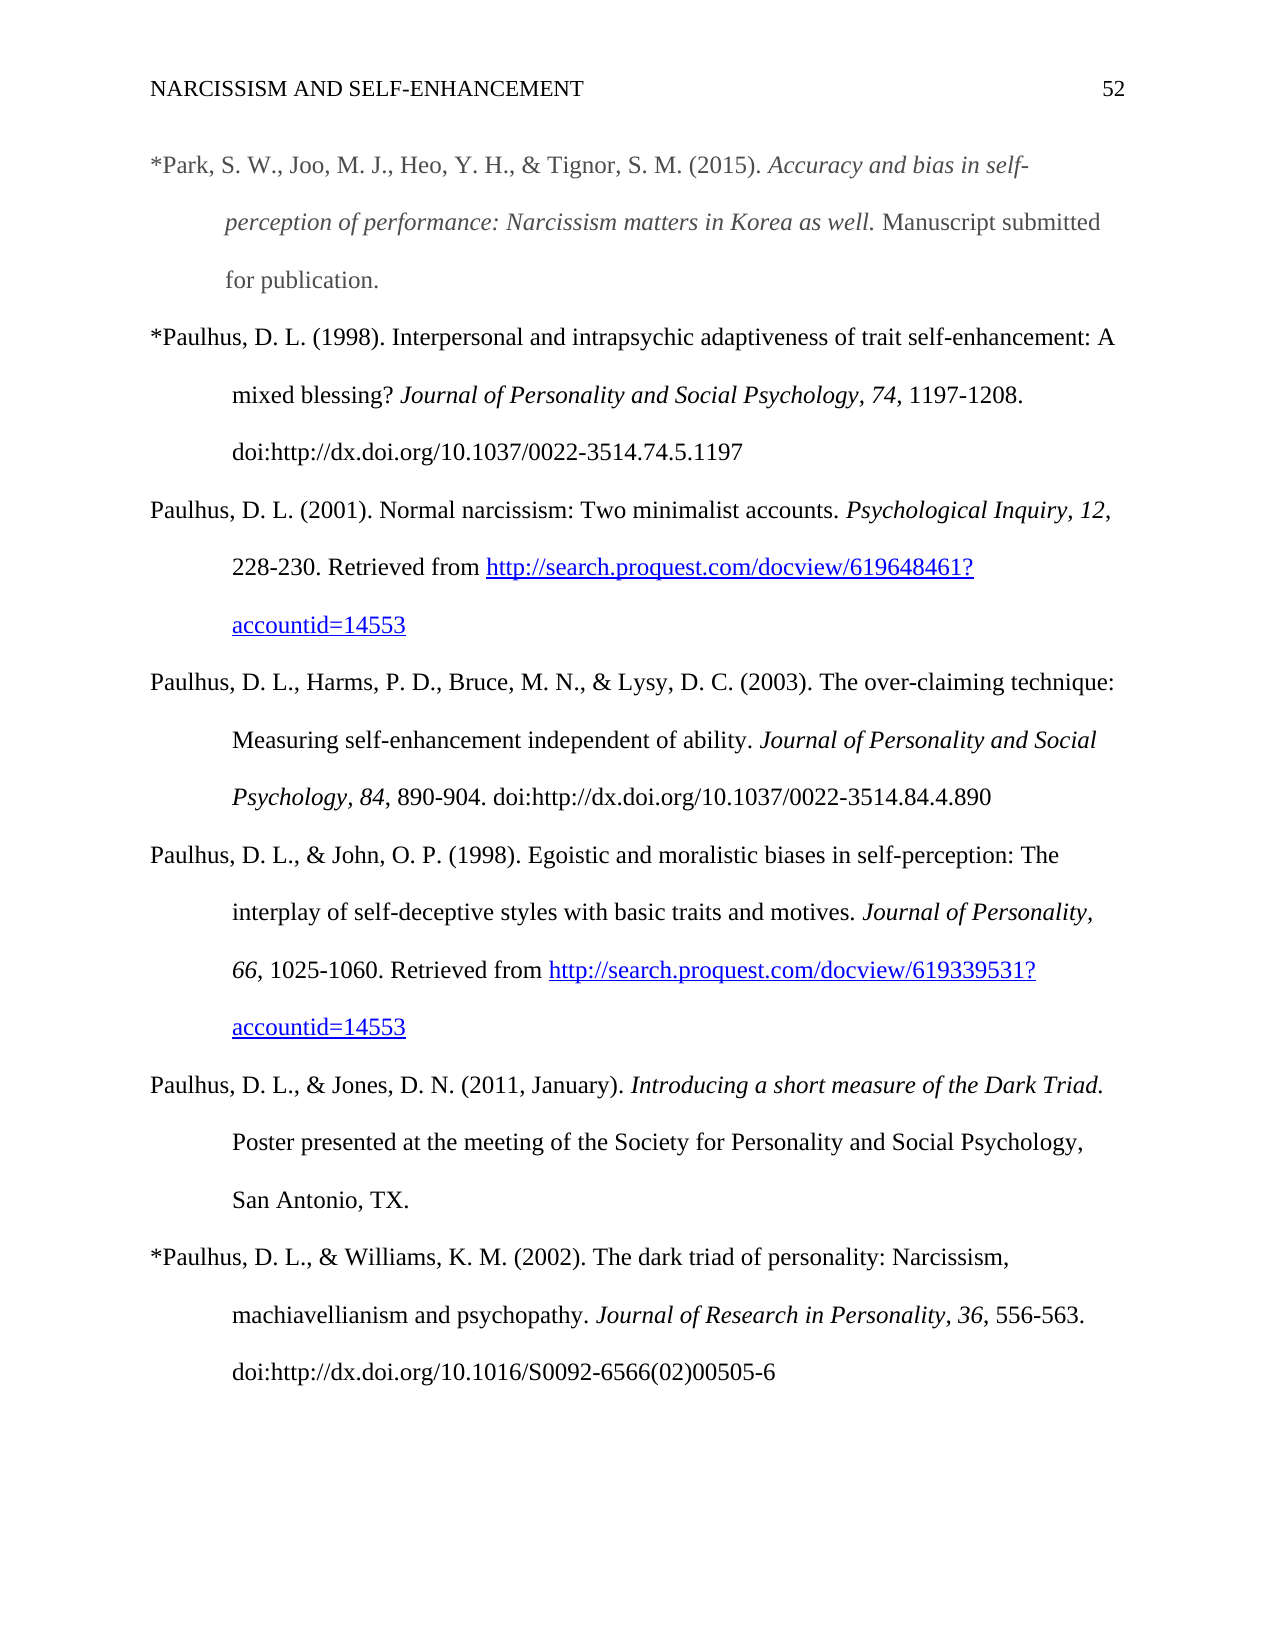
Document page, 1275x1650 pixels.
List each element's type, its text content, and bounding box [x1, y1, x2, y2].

text *Paulhus, D. L., & Williams, K. M. (2002). The dark triad of personality: Narcissism, machiavellianism and psychopathy. Journal of Research in Personality, 36, 556-563. doi:http://dx.doi.org/10.1016/S0092-6566(02)00505-6 [150, 1242, 1125, 1386]
text *Paulhus, D. L. (1998). Interpersonal and intrapsychic adaptiveness of trait self-enhancement: A mixed blessing? Journal of Personality and Social Psychology, 74, 1197-1208. doi:http://dx.doi.org/10.1037/0022-3514.74.5.1197 [150, 322, 1125, 466]
text *Park, S. W., Joo, M. J., Heo, Y. H., & Tignor, S. M. (2015). Accuracy and bias in self-perception of performance: Narcissism matters in Korea as well. Manuscript submitted for publication. [150, 150, 1125, 294]
text Paulhus, D. L. (2001). Normal narcissism: Two minimalist accounts. Psychological Inquiry, 12, 228-230. Retrieved from http://search.proquest.com/docview/619648461?accountid=14553 [150, 495, 1125, 639]
text Paulhus, D. L., Harms, P. D., Bruce, M. N., & Lysy, D. C. (2003). The over-claiming technique: Measuring self-enhancement independent of ability. Journal of Personality and Social Psychology, 84, 890-904. doi:http://dx.doi.org/10.1037/0022-3514.84.4.890 [150, 667, 1125, 811]
text Paulhus, D. L., & John, O. P. (1998). Egoistic and moralistic biases in self-perception: The interplay of self-deceptive styles with basic traits and motives. Journal of Personality, 66, 1025-1060. Retrieved from http://search.proquest.com/docview/619339531?accountid=14553 [150, 840, 1125, 1041]
text Paulhus, D. L., & Jones, D. N. (2011, January). Introducing a short measure of the Dark Triad. Poster presented at the meeting of the Society for Personality and Social Psychology, San Antonio, TX. [150, 1070, 1125, 1214]
